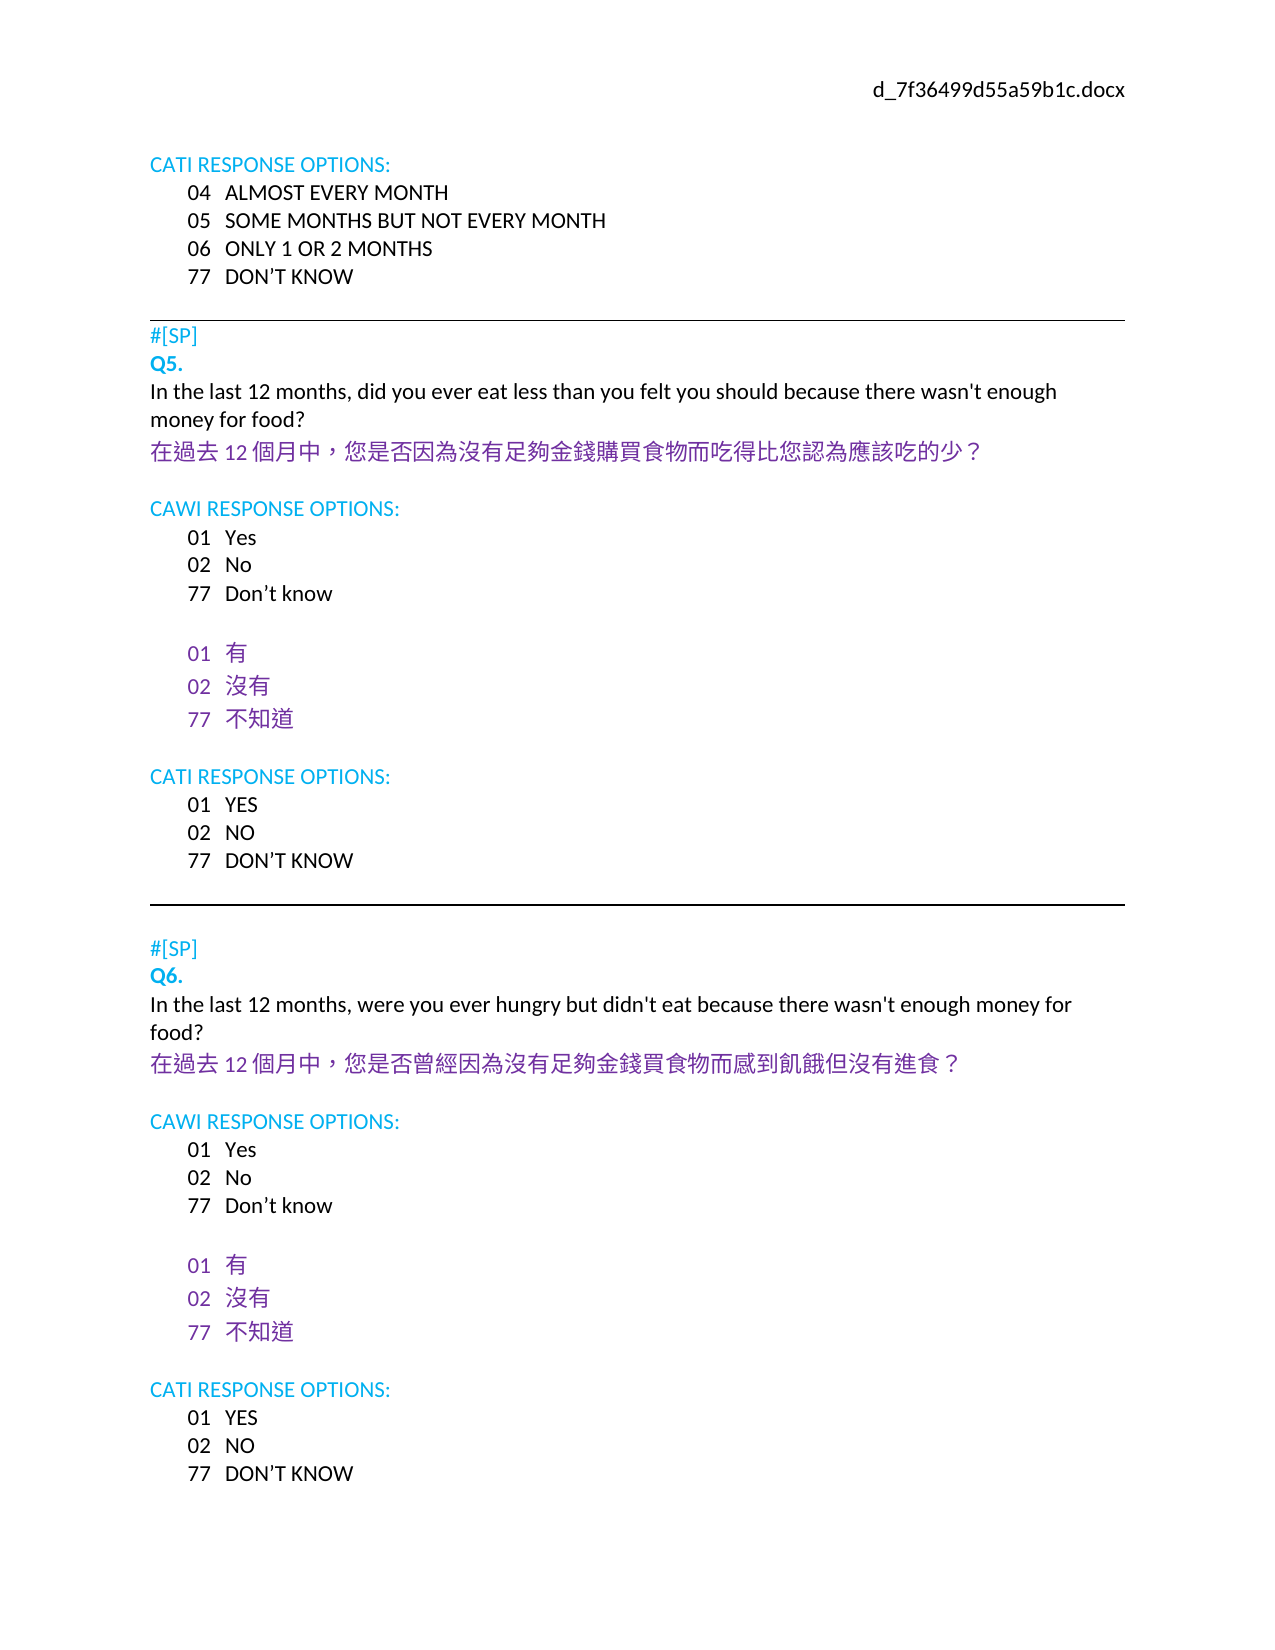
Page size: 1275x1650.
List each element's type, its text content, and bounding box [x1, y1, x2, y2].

list No [187, 1163, 1125, 1191]
subtitle Q6. [150, 962, 1125, 990]
text #[SP] [150, 321, 1125, 349]
list 不知道 [187, 1313, 1125, 1347]
list No [187, 1431, 1125, 1459]
text #[SP] [150, 934, 1125, 962]
text In the last 12 months, did you ever eat less than you felt you should because there wasn't enough money for food? [150, 377, 1125, 433]
text CAWI RESPONSE OPTIONS: [150, 1107, 1125, 1135]
list Some months but not every month [187, 206, 1125, 234]
list Almost every month [187, 178, 1125, 206]
list 沒有 [187, 1280, 1125, 1313]
list Yes [187, 523, 1125, 551]
list No [187, 818, 1125, 846]
list Only 1 or 2 months [187, 234, 1125, 262]
text CAWI RESPONSE OPTIONS: [150, 494, 1125, 523]
list Don’t know [187, 579, 1125, 607]
text CATI RESPONSE OPTIONS: [150, 150, 1125, 178]
list Don’t know [187, 846, 1125, 874]
list 不知道 [187, 701, 1125, 734]
text 在過去 12 個月中，您是否曾經因為沒有足夠金錢買食物而感到飢餓但沒有進食？ [150, 1046, 1125, 1079]
subtitle Q5. [150, 349, 1125, 377]
list Don’t know [187, 1191, 1125, 1219]
list 有 [187, 635, 1125, 668]
text In the last 12 months, were you ever hungry but didn't eat because there wasn't enough money for food? [150, 990, 1125, 1046]
text 在過去 12 個月中，您是否因為沒有足夠金錢購買食物而吃得比您認為應該吃的少？ [150, 433, 1125, 467]
list DON’T KNOW [187, 1459, 1125, 1487]
list Yes [187, 1135, 1125, 1163]
list DON’T KNOW [187, 262, 1125, 290]
text CATI RESPONSE OPTIONS: [150, 762, 1125, 790]
list Yes [187, 1403, 1125, 1431]
list 沒有 [187, 668, 1125, 701]
list No [187, 551, 1125, 579]
list Yes [187, 790, 1125, 818]
text CATI RESPONSE OPTIONS: [150, 1375, 1125, 1403]
list 有 [187, 1247, 1125, 1280]
